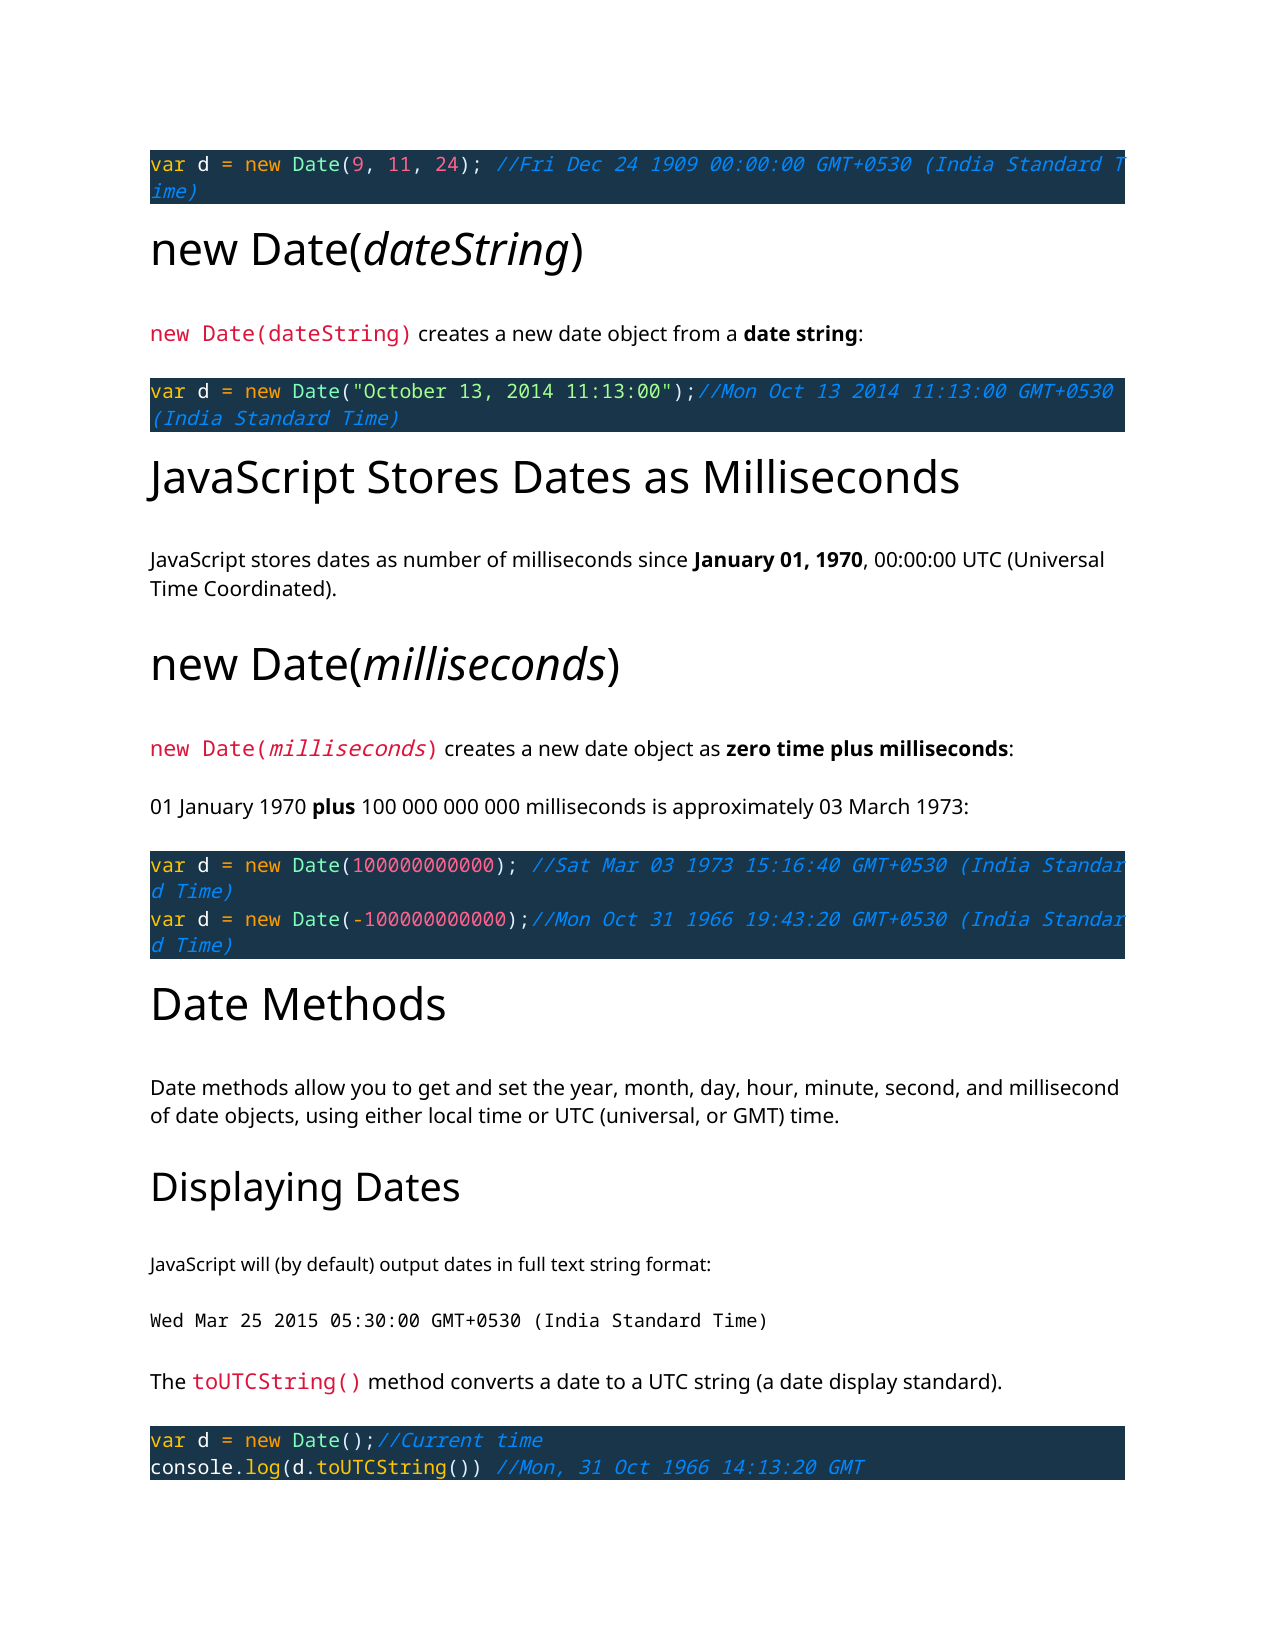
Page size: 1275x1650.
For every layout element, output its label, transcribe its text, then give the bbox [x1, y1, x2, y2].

text JavaScript stores dates as number of milliseconds since January 01, 1970, 00:00:00 UTC (Universal Time Coordinated). [150, 546, 1125, 602]
text var d = new Date(-100000000000);//Mon Oct 31 1966 19:43:20 GMT+0530 (India Standard Time) [150, 905, 1125, 959]
text var d = new Date(9, 11, 24); //Fri Dec 24 1909 00:00:00 GMT+0530 (India Standard Time) [150, 150, 1125, 204]
text Date methods allow you to get and set the year, month, day, hour, minute, second, and millisecond of date objects, using either local time or UTC (universal, or GMT) time. [840, 1073, 1125, 1129]
text 01 January 1970 plus 100 000 000 000 milliseconds is approximately 03 March 1973: [150, 792, 1125, 821]
text console.log(d.toUTCString()) //Mon, 31 Oct 1966 14:13:20 GMT [150, 1453, 1125, 1480]
subtitle JavaScript Stores Dates as Milliseconds [150, 446, 1125, 507]
text new Date(milliseconds) creates a new date object as zero time plus milliseconds: [150, 733, 1125, 762]
text Wed Mar 25 2015 05:30:00 GMT+0530 (India Standard Time) [150, 1307, 1125, 1333]
text var d = new Date(100000000000); //Sat Mar 03 1973 15:16:40 GMT+0530 (India Standard Time) [150, 851, 1125, 905]
text var d = new Date("October 13, 2014 11:13:00");//Mon Oct 13 2014 11:13:00 GMT+0530 (India Standard Time) [150, 378, 1125, 432]
subtitle new Date(dateString) [150, 218, 1125, 279]
subtitle Date Methods [150, 973, 1125, 1034]
text var d = new Date();//Current time [150, 1426, 1125, 1453]
subtitle Displaying Dates [150, 1159, 1125, 1213]
text JavaScript will (by default) output dates in full text string format: [150, 1252, 1125, 1277]
subtitle new Date(milliseconds) [150, 632, 1125, 693]
text new Date(dateString) creates a new date object from a date string: [150, 318, 1125, 348]
text The toUTCString() method converts a date to a UTC string (a date display standard). [150, 1366, 1125, 1396]
